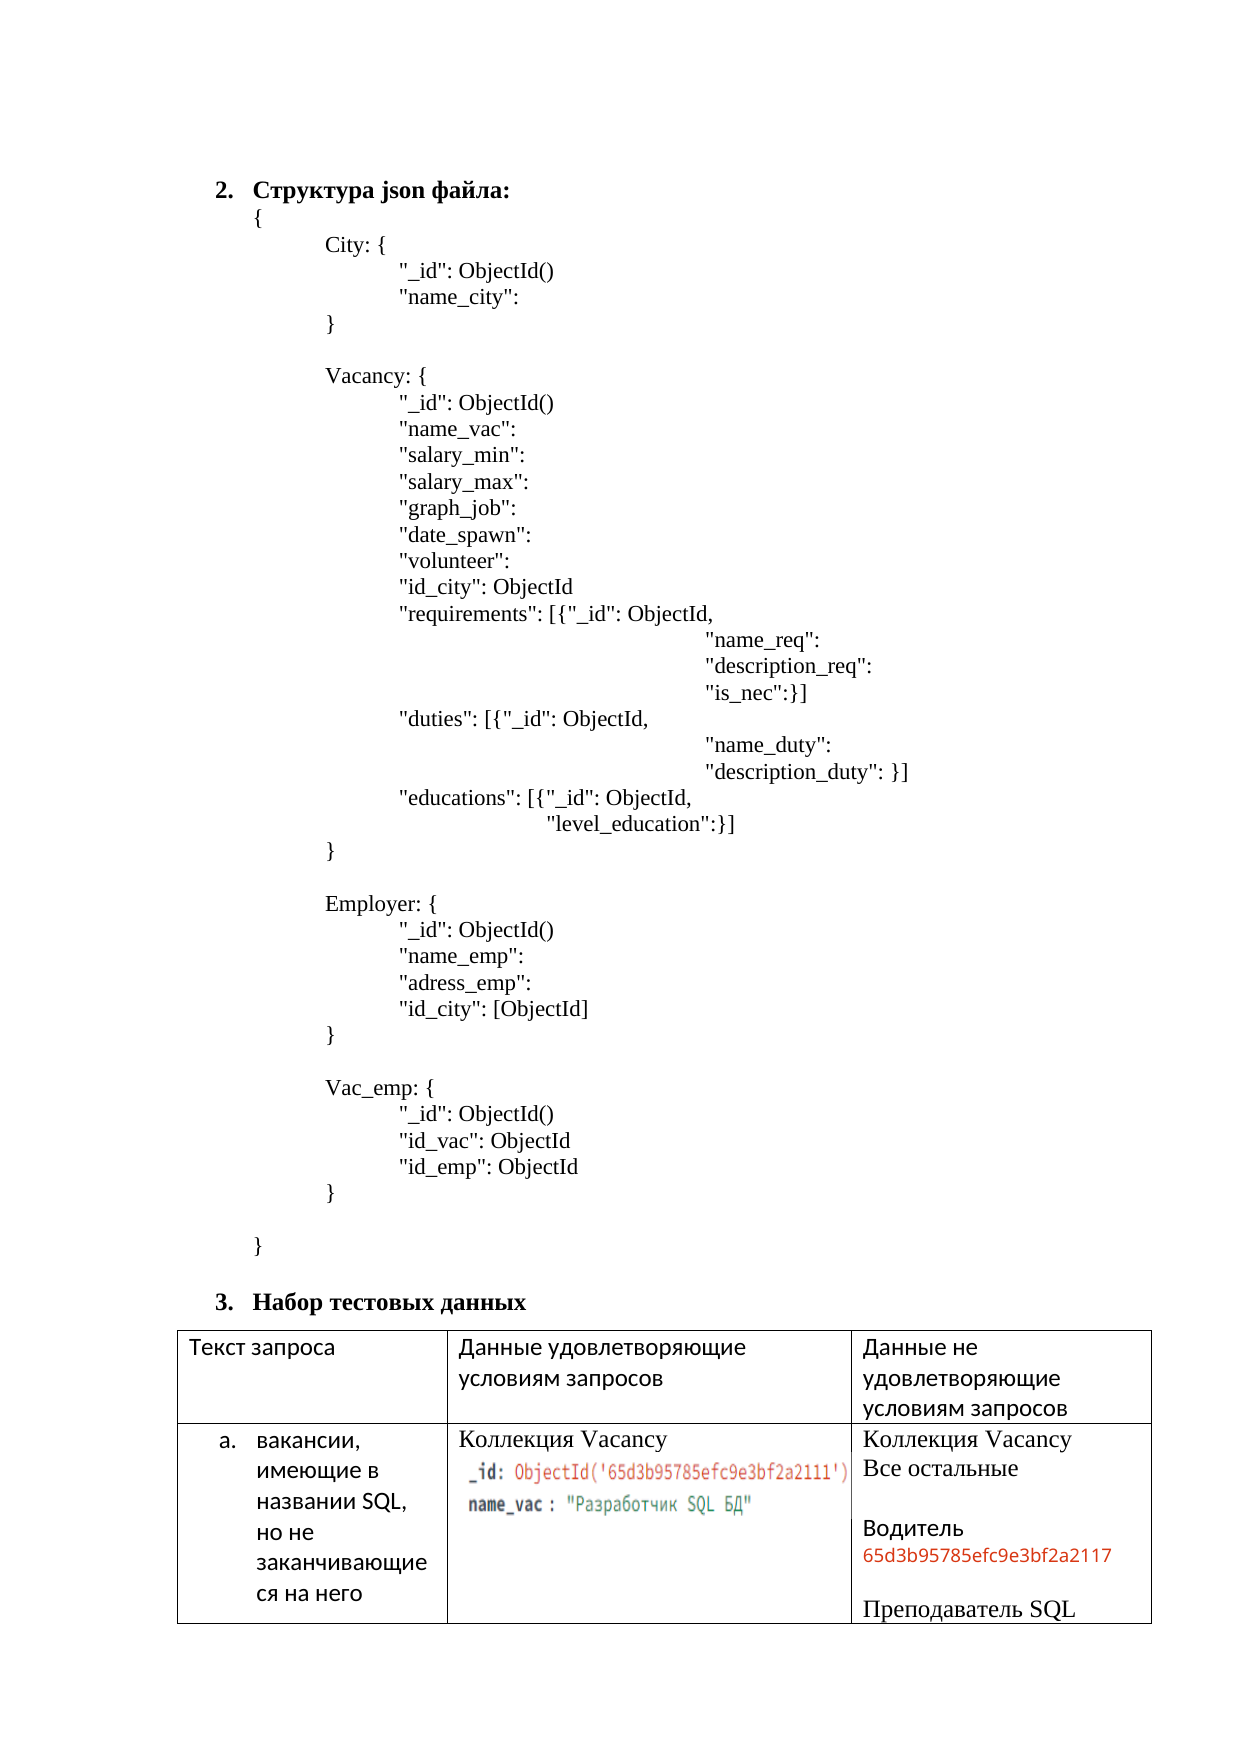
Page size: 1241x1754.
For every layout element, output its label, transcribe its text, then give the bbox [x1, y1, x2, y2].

list Набор тестовых данных [215, 1287, 1152, 1316]
table_header Данные удовлетворяющие условиям запросов [448, 1331, 851, 1423]
list "description_req": [252, 652, 1152, 679]
list "date_spawn": [252, 521, 1152, 547]
list } [252, 1179, 1152, 1206]
list Структура json файла: [215, 176, 1152, 204]
list "id_vac": ObjectId [252, 1127, 1152, 1153]
list "adress_emp": [252, 969, 1152, 995]
list "volunteer": [252, 547, 1152, 573]
list "educations": [{"_id": ObjectId, [252, 784, 1152, 811]
list "_id": ObjectId() [252, 916, 1152, 942]
list "_id": ObjectId() [252, 257, 1152, 283]
list "_id": ObjectId() [252, 1100, 1152, 1127]
list "id_emp": ObjectId [252, 1153, 1152, 1179]
list "salary_max": [252, 468, 1152, 494]
list "_id": ObjectId() [252, 389, 1152, 415]
list "id_city": [ObjectId] [252, 995, 1152, 1021]
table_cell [178, 1424, 447, 1622]
table_cell Коллекция Vacancy [448, 1424, 851, 1622]
list "description_duty": }] [252, 758, 1152, 784]
list Vac_emp: { [252, 1074, 1152, 1100]
list "name_city": [252, 283, 1152, 310]
table_header Текст запроса [178, 1331, 447, 1423]
list Employer: { [252, 889, 1152, 916]
list } [252, 1021, 1152, 1048]
table_header Данные не удовлетворяющие условиям запросов [852, 1331, 1151, 1423]
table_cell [852, 1424, 1151, 1622]
list "duties": [{"_id": ObjectId, [252, 705, 1152, 731]
list "requirements": [{"_id": ObjectId, [252, 600, 1152, 626]
list "graph_job": [252, 494, 1152, 521]
list { [252, 204, 1152, 231]
list } [252, 837, 1152, 863]
list "level_education":}] [252, 811, 1152, 837]
list "name_emp": [252, 942, 1152, 969]
list "id_city": ObjectId [252, 573, 1152, 600]
list "salary_min": [252, 442, 1152, 468]
list Vacancy: { [252, 362, 1152, 389]
list } [252, 1232, 1152, 1258]
list "name_vac": [252, 415, 1152, 442]
list } [252, 310, 1152, 336]
list "name_req": [252, 626, 1152, 652]
list "is_nec":}] [252, 679, 1152, 705]
list "name_duty": [252, 731, 1152, 758]
list City: { [252, 231, 1152, 257]
picture [458, 1452, 852, 1519]
